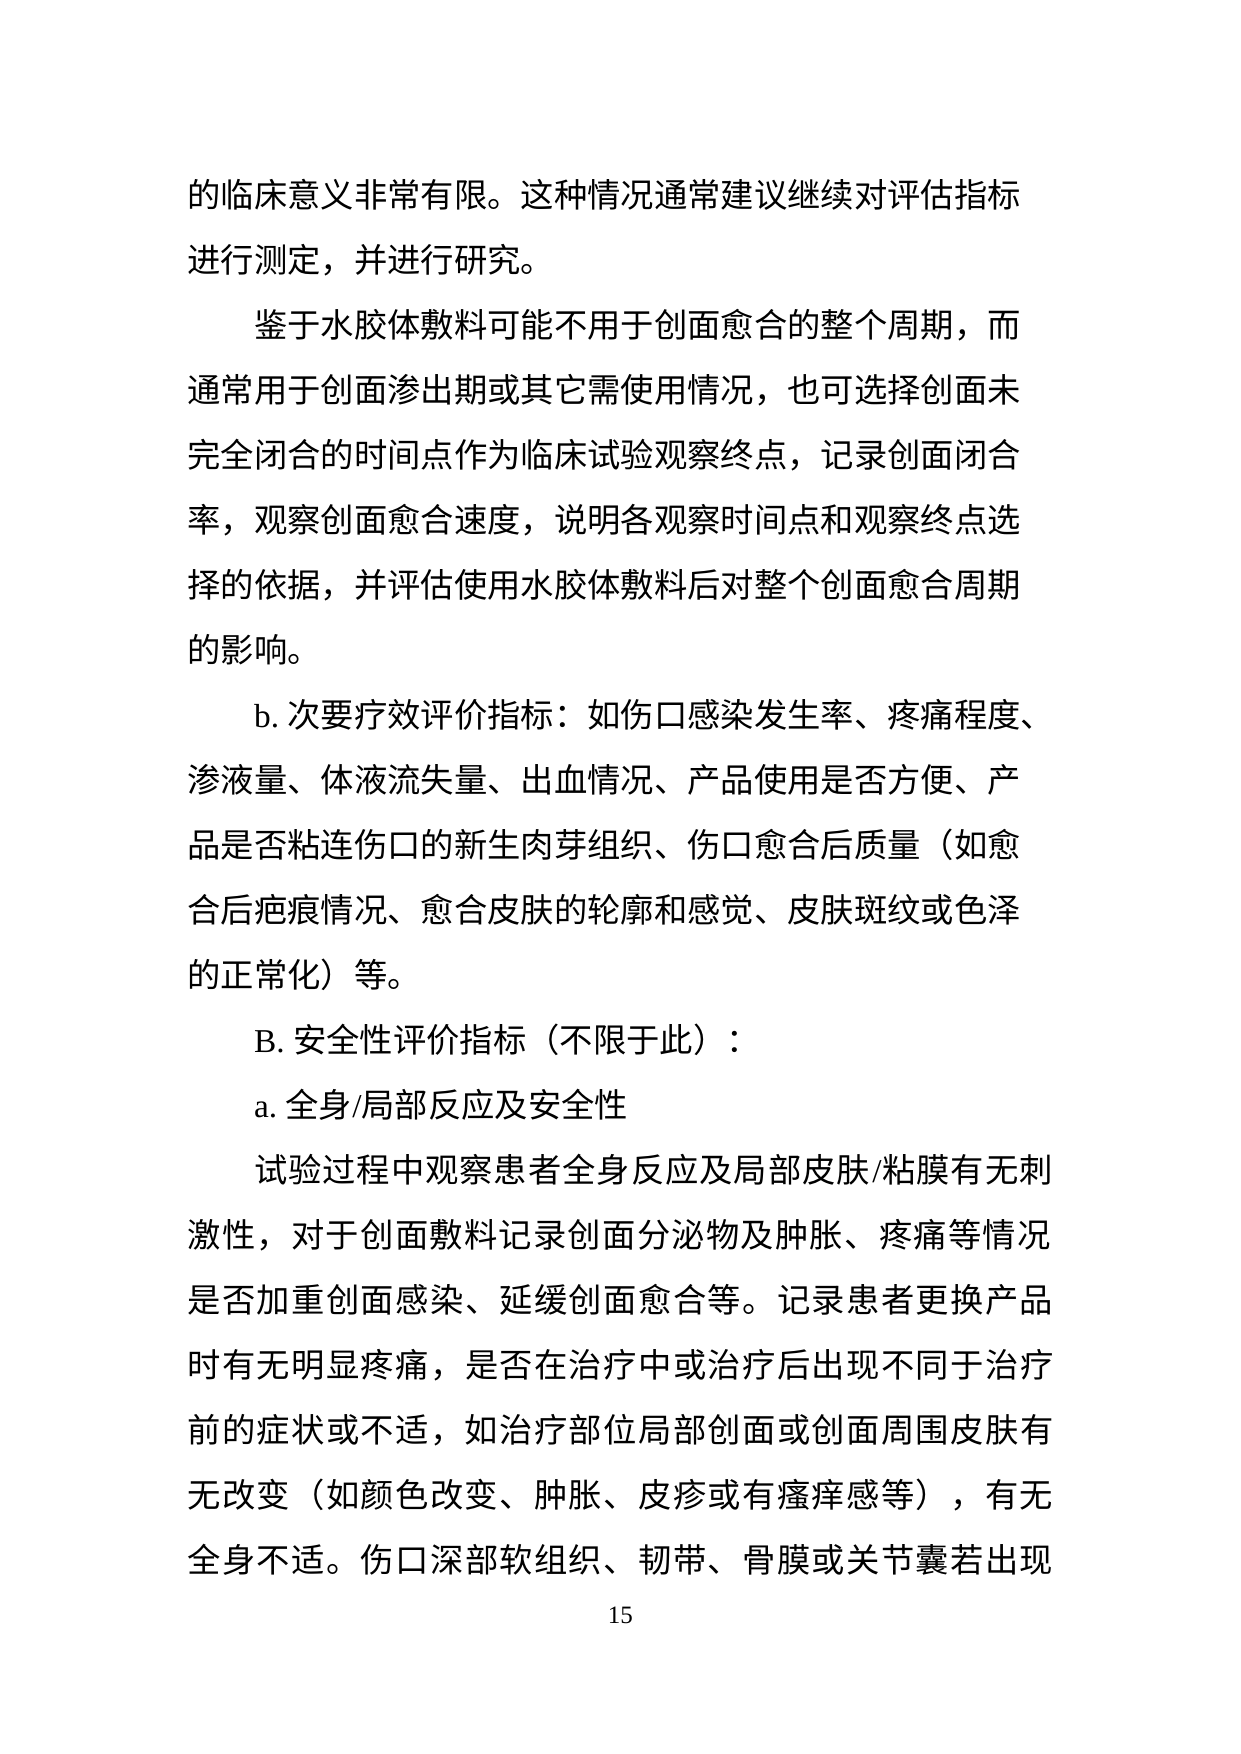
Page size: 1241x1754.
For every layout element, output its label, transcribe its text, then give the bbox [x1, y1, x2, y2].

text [187, 160, 1053, 290]
text b. 次要疗效评价指标：如伤口感染发生率、疼痛程度、渗液量、体液流失量、出血情况、产品使用是否方便、产品是否粘连伤口的新生肉芽组织、伤口愈合后质量（如愈合后疤痕情况、愈合皮肤的轮廓和感觉、皮肤斑纹或色泽的正常化）等。 [187, 680, 1053, 1005]
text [187, 1135, 1053, 1590]
text a. 全身/局部反应及安全性 [187, 1070, 1053, 1135]
text B. 安全性评价指标（不限于此）： [187, 1005, 1053, 1070]
text 鉴于水胶体敷料可能不用于创面愈合的整个周期，而通常用于创面渗出期或其它需使用情况，也可选择创面未完全闭合的时间点作为临床试验观察终点，记录创面闭合率，观察创面愈合速度，说明各观察时间点和观察终点选择的依据，并评估使用水胶体敷料后对整个创面愈合周期的影响。 [187, 290, 1053, 680]
